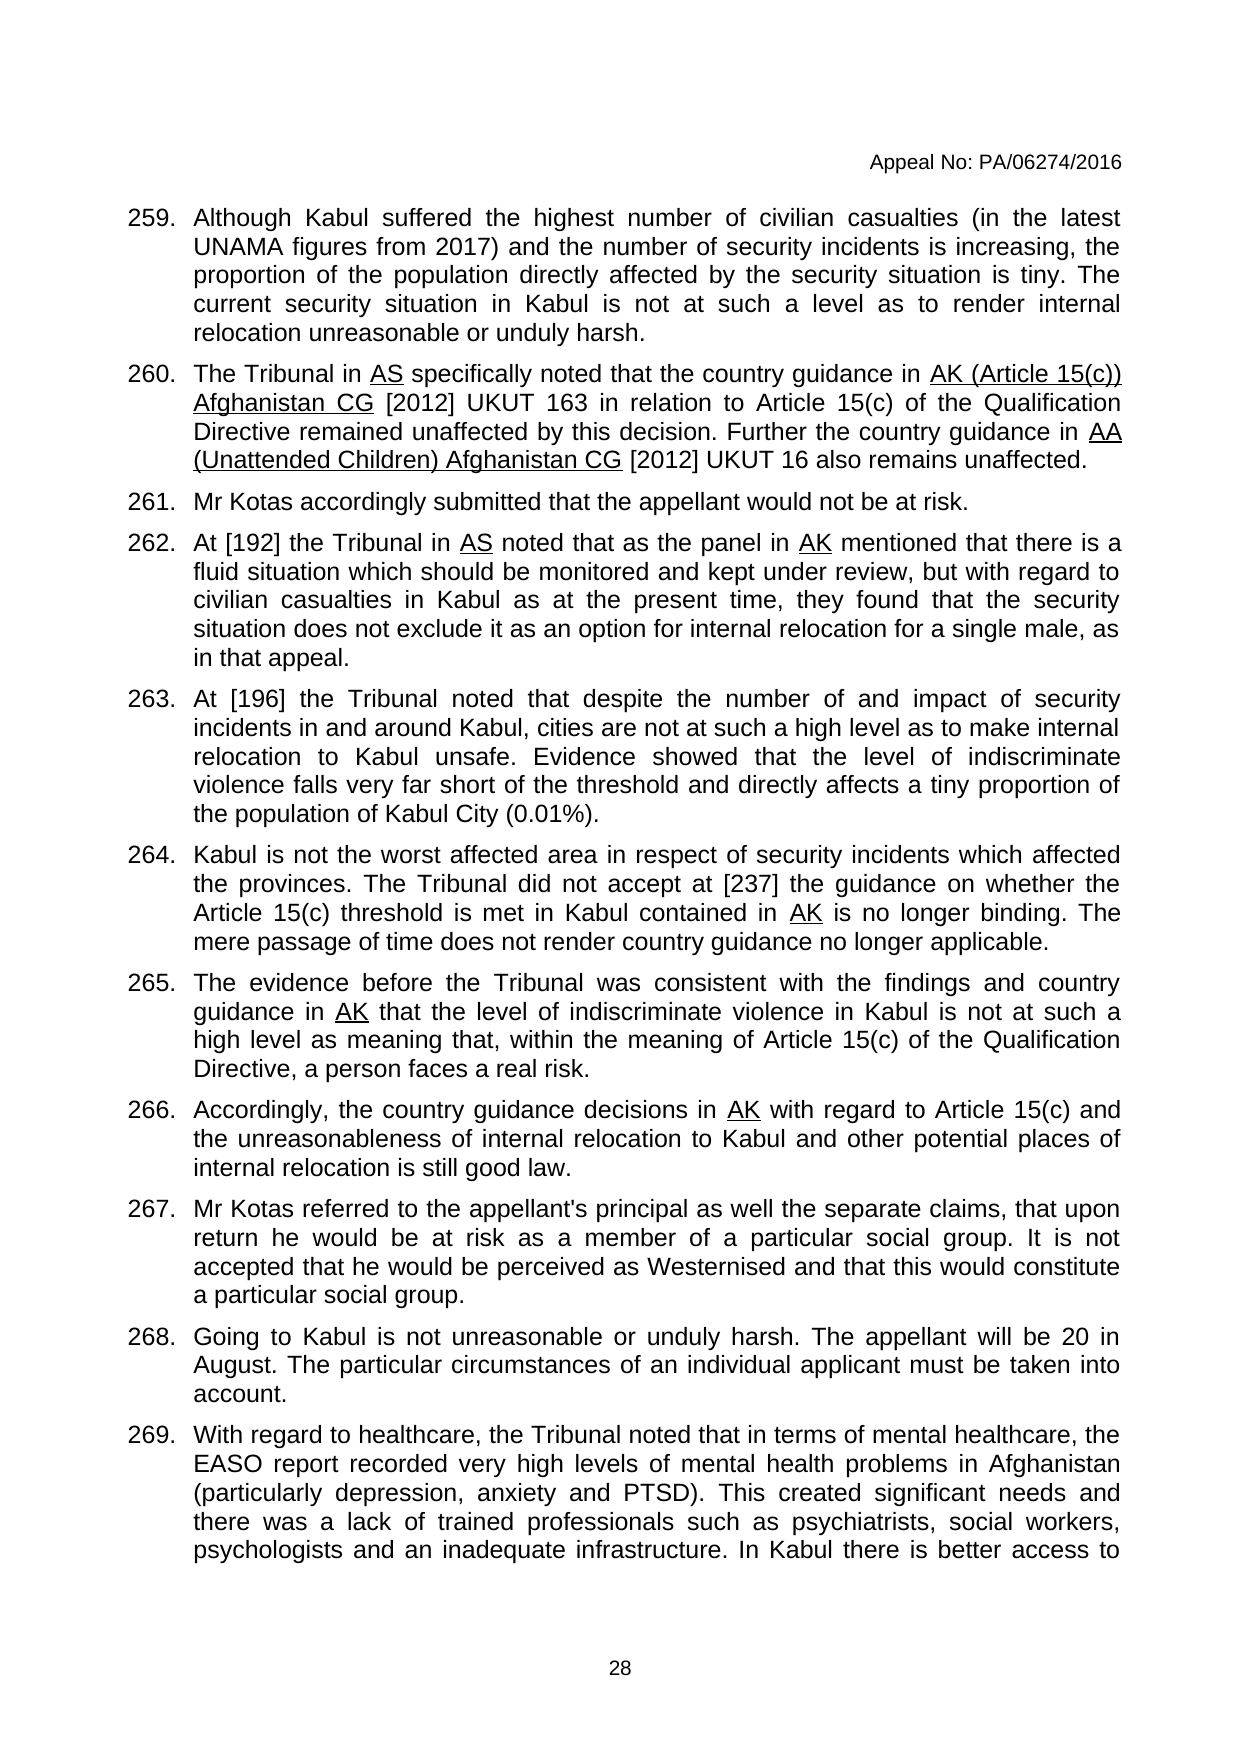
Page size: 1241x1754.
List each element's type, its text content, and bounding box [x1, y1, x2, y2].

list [121, 1420, 1122, 1564]
list Going to Kabul is not unreasonable or unduly harsh. The appellant will be 20 in August. The particular circumstances of an individual applicant must be taken into account. [121, 1321, 1122, 1408]
list At [196] the Tribunal noted that despite the number of and impact of security incidents in and around Kabul, cities are not at such a high level as to make internal relocation to Kabul unsafe. Evidence showed that the level of indiscriminate violence falls very far short of the threshold and directly affects a tiny proportion of the population of Kabul City (0.01%). [121, 684, 1122, 828]
list Kabul is not the worst affected area in respect of security incidents which affected the provinces. The Tribunal did not accept at [237] the guidance on whether the Article 15(c) threshold is met in Kabul contained in AK is no longer binding. The mere passage of time does not render country guidance no longer applicable. [121, 840, 1122, 955]
list At [192] the Tribunal in AS noted that as the panel in AK mentioned that there is a fluid situation which should be monitored and kept under review, but with regard to civilian casualties in Kabul as at the present time, they found that the security situation does not exclude it as an option for internal relocation for a single male, as in that appeal. [121, 528, 1122, 671]
list Mr Kotas referred to the appellant's principal as well the separate claims, that upon return he would be at risk as a member of a particular social group. It is not accepted that he would be perceived as Westernised and that this would constitute a particular social group. [121, 1194, 1122, 1309]
list The Tribunal in AS specifically noted that the country guidance in AK (Article 15(c)) Afghanistan CG [2012] UKUT 163 in relation to Article 15(c) of the Qualification Directive remained unaffected by this decision. Further the country guidance in AA (Unattended Children) Afghanistan CG [2012] UKUT 16 also remains unaffected. [121, 359, 1122, 474]
list The evidence before the Tribunal was consistent with the findings and country guidance in AK that the level of indiscriminate violence in Kabul is not at such a high level as meaning that, within the meaning of Article 15(c) of the Qualification Directive, a person faces a real risk. [121, 968, 1122, 1083]
list Accordingly, the country guidance decisions in AK with regard to Article 15(c) and the unreasonableness of internal relocation to Kabul and other potential places of internal relocation is still good law. [121, 1095, 1122, 1181]
list Mr Kotas accordingly submitted that the appellant would not be at risk. [121, 486, 1122, 515]
list Although Kabul suffered the highest number of civilian casualties (in the latest UNAMA figures from 2017) and the number of security incidents is increasing, the proportion of the population directly affected by the security situation is tiny. The current security situation in Kabul is not at such a level as to render internal relocation unreasonable or unduly harsh. [121, 203, 1122, 346]
